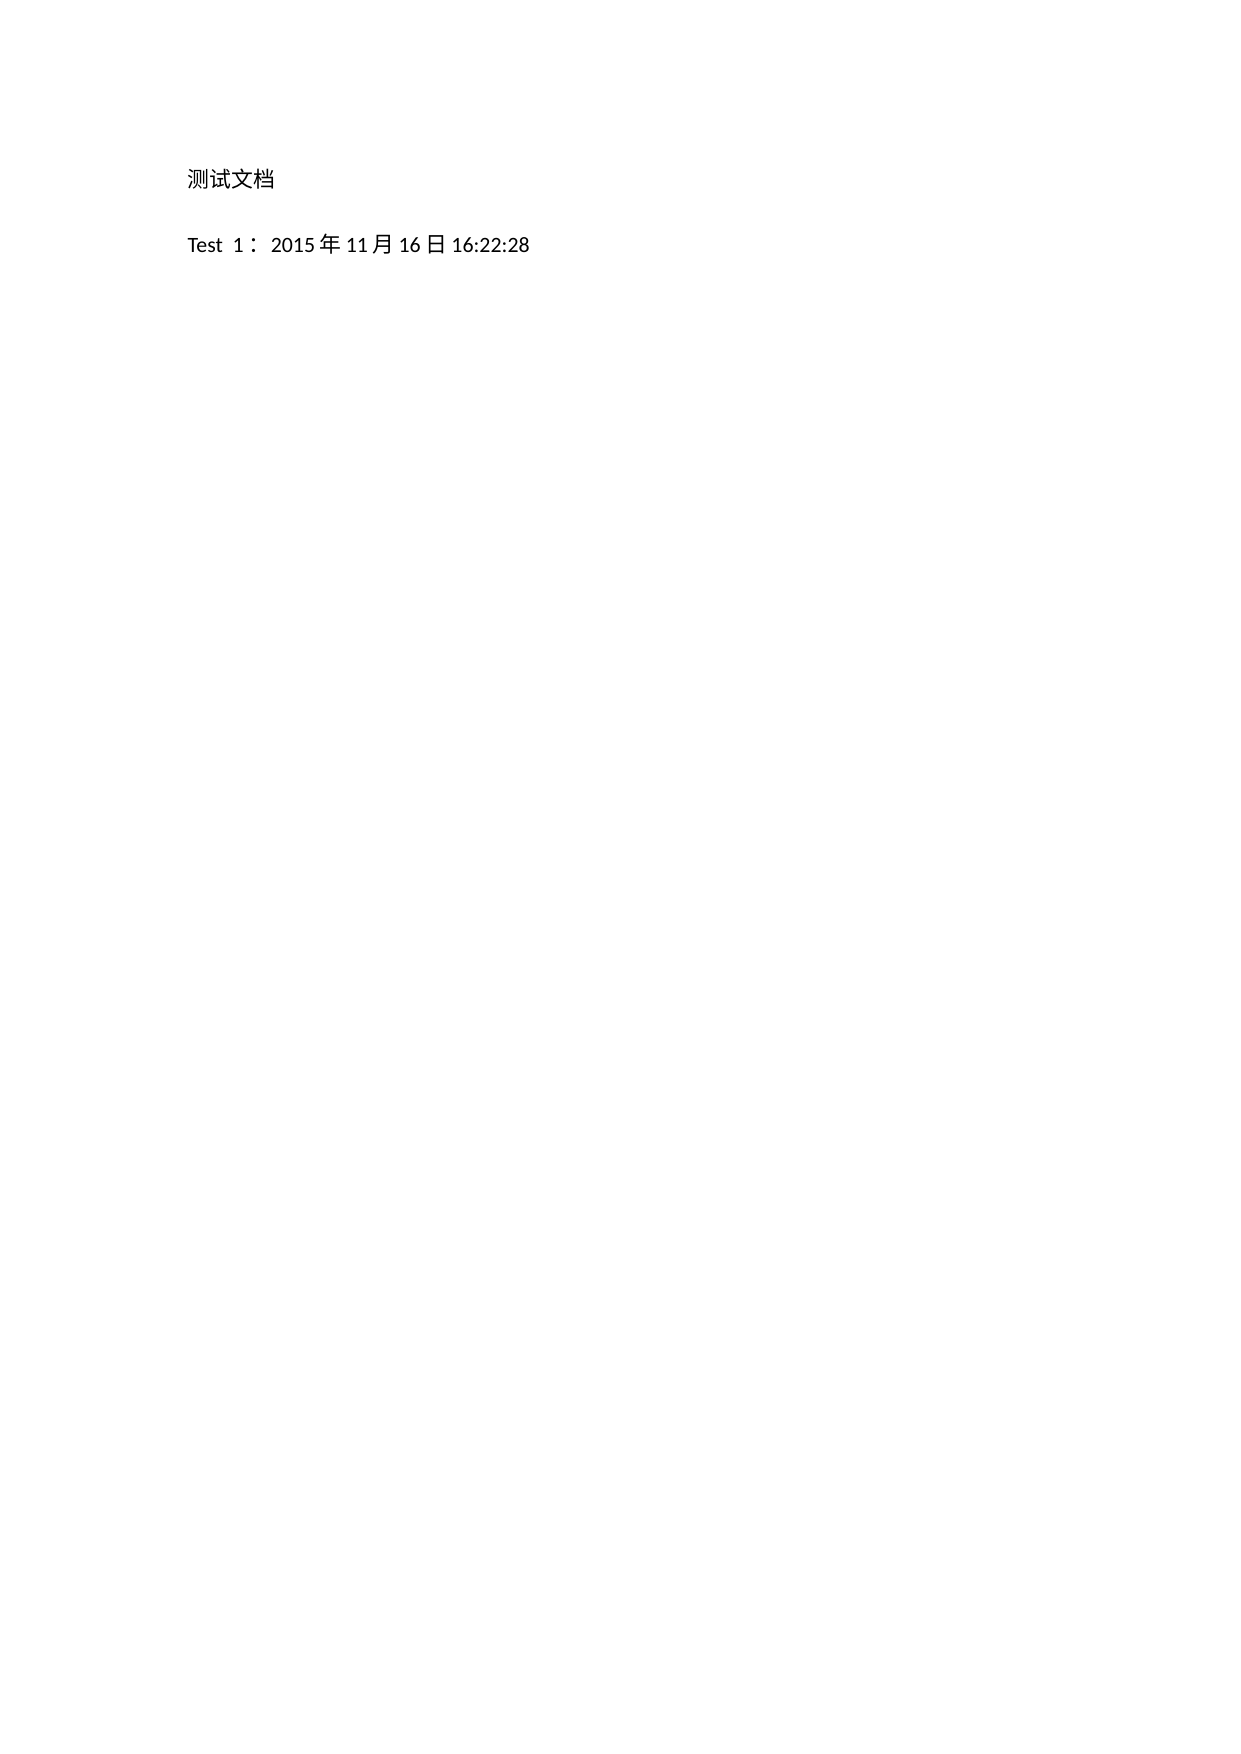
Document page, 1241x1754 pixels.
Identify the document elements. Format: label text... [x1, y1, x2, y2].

text Test 1 ：2015年11月16日16:22:28 [187, 227, 1053, 259]
text 测试文档 [187, 162, 1053, 194]
